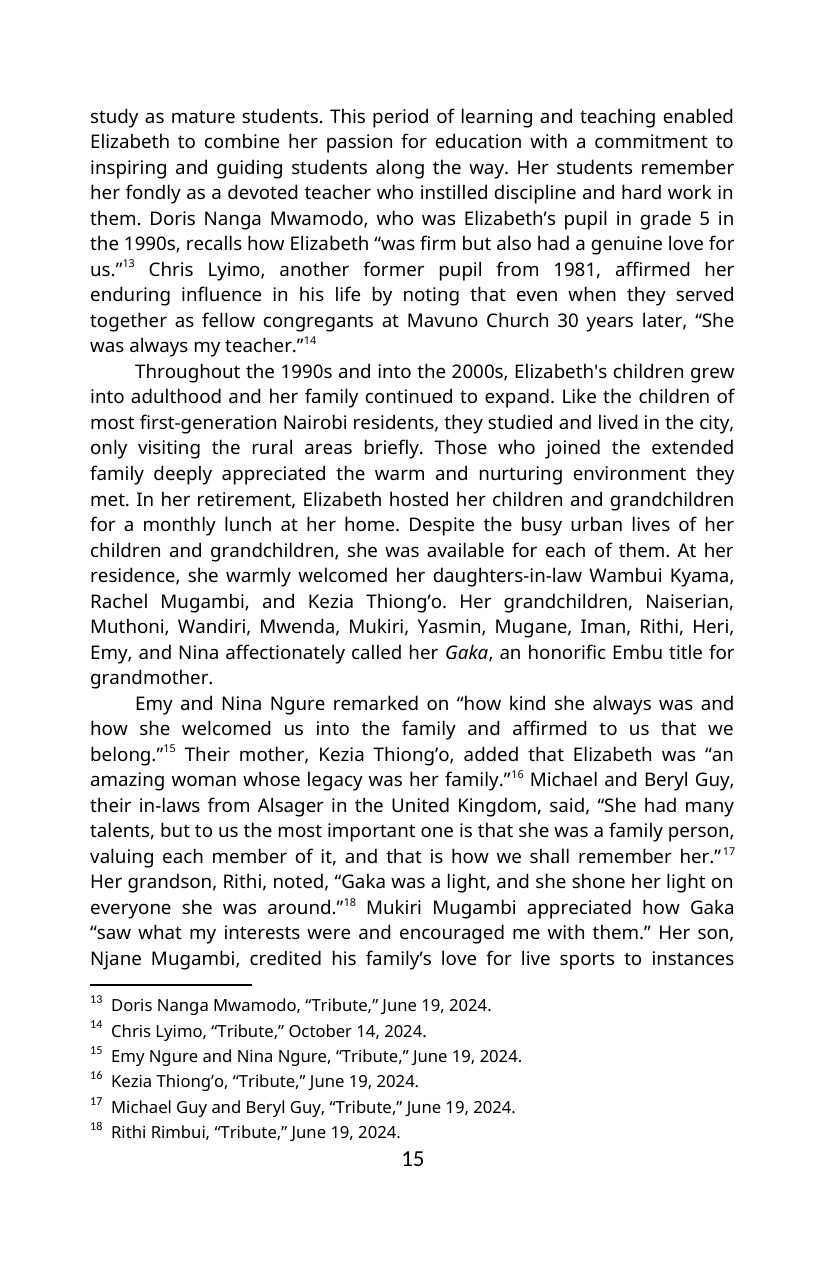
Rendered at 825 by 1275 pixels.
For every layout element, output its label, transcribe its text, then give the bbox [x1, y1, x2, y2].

text Throughout the 1990s and into the 2000s, Elizabeth's children grew into adulthood and her family continued to expand. Like the children of most first-generation Nairobi residents, they studied and lived in the city, only visiting the rural areas briefly. Those who joined the extended family deeply appreciated the warm and nurturing environment they met. In her retirement, Elizabeth hosted her children and grandchildren for a monthly lunch at her home. Despite the busy urban lives of her children and grandchildren, she was available for each of them. At her residence, she warmly welcomed her daughters-in-law Wambui Kyama, Rachel Mugambi, and Kezia Thiong’o. Her grandchildren, Naiserian, Muthoni, Wandiri, Mwenda, Mukiri, Yasmin, Mugane, Iman, Rithi, Heri, Emy, and Nina affectionately called her Gaka, an honorific Embu title for grandmother. [90, 358, 735, 690]
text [90, 103, 735, 358]
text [90, 690, 735, 971]
